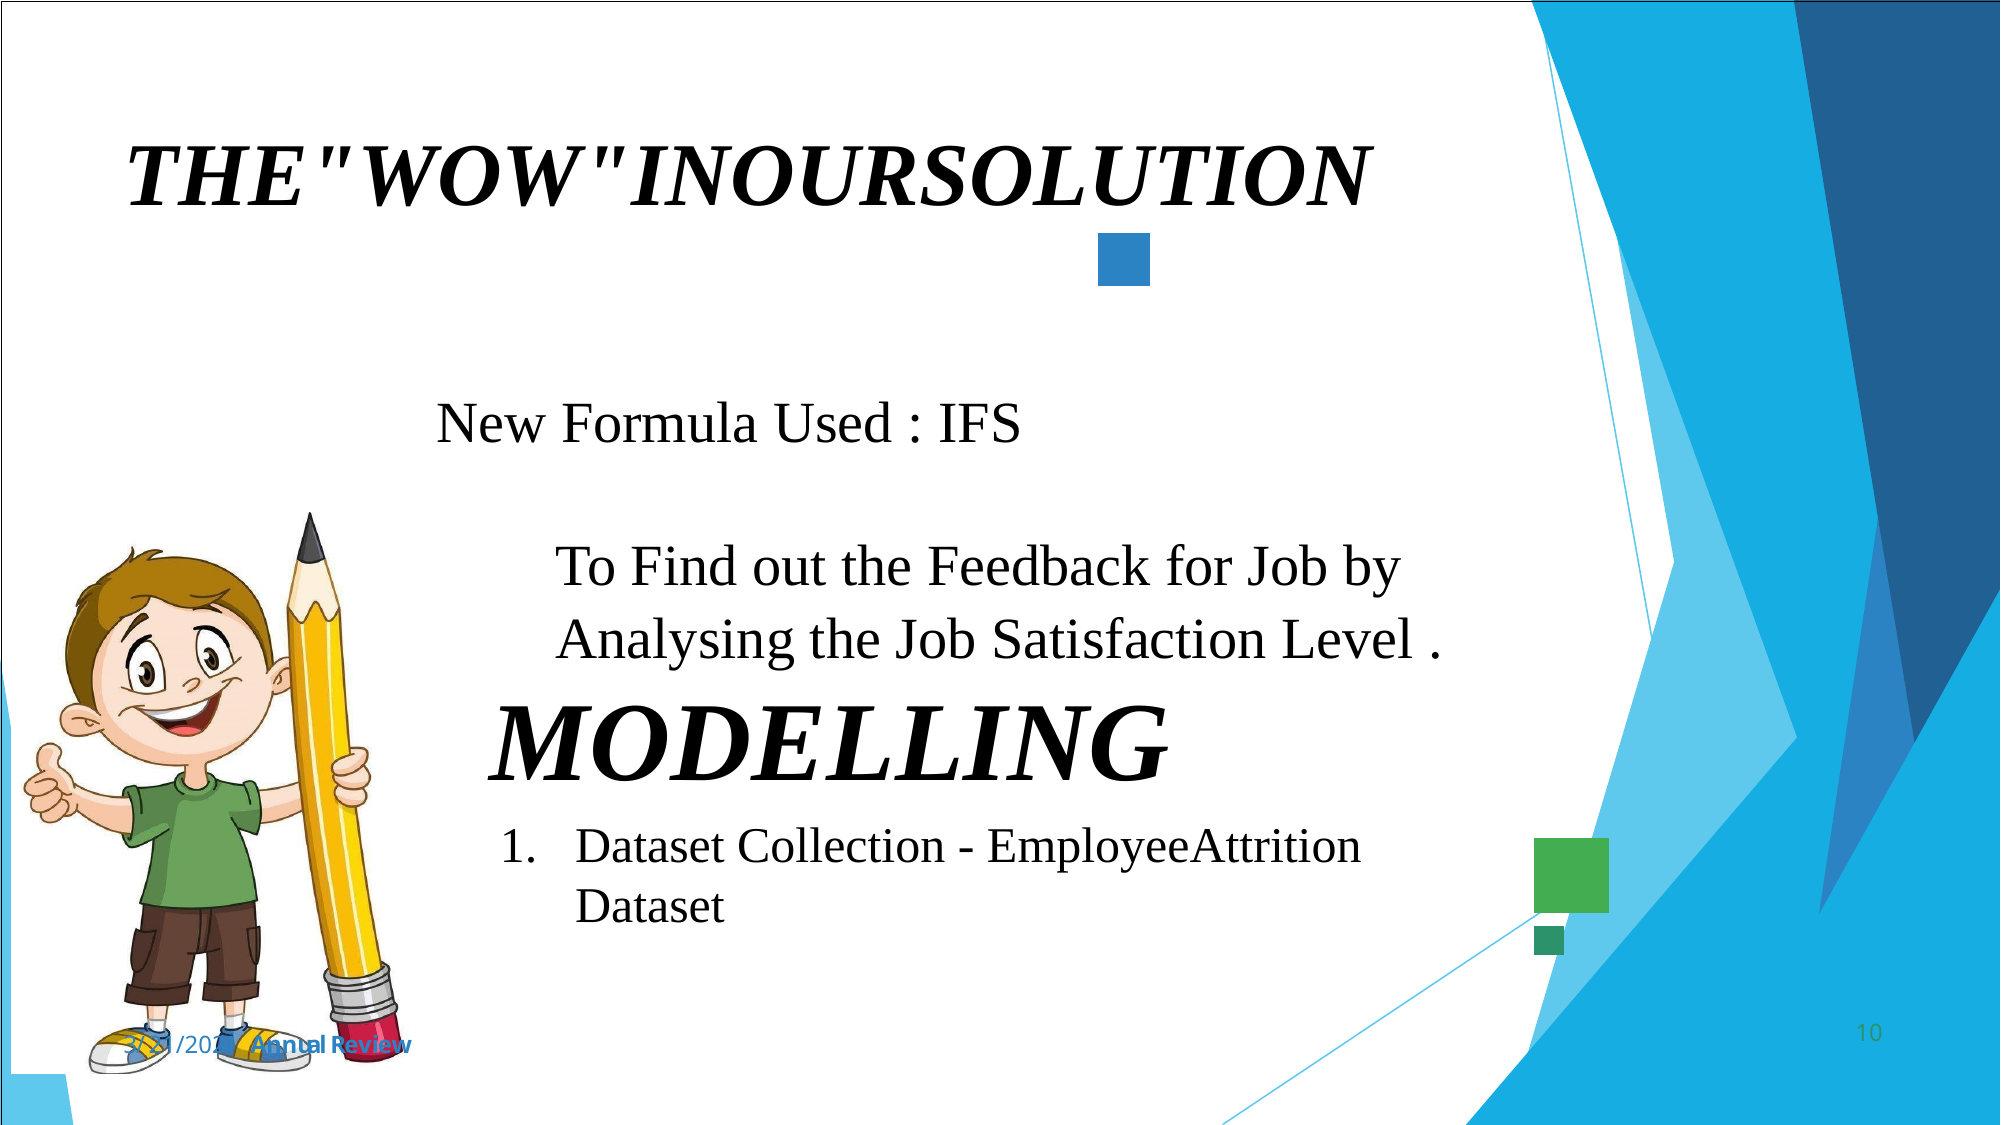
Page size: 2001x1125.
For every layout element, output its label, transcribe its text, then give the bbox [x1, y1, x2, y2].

subtitle THE"WOW"INOURSOLUTION [124, 122, 1644, 225]
list Dataset Collection - EmployeeAttrition Dataset [415, 816, 1587, 933]
picture [11, 512, 415, 1074]
text New Formula Used : IFS [436, 388, 1644, 455]
text Analysing the Job Satisfaction Level . [415, 603, 1644, 671]
subtitle MODELLING [415, 676, 1644, 805]
text To Find out the Feedback for Job by [415, 531, 1644, 598]
